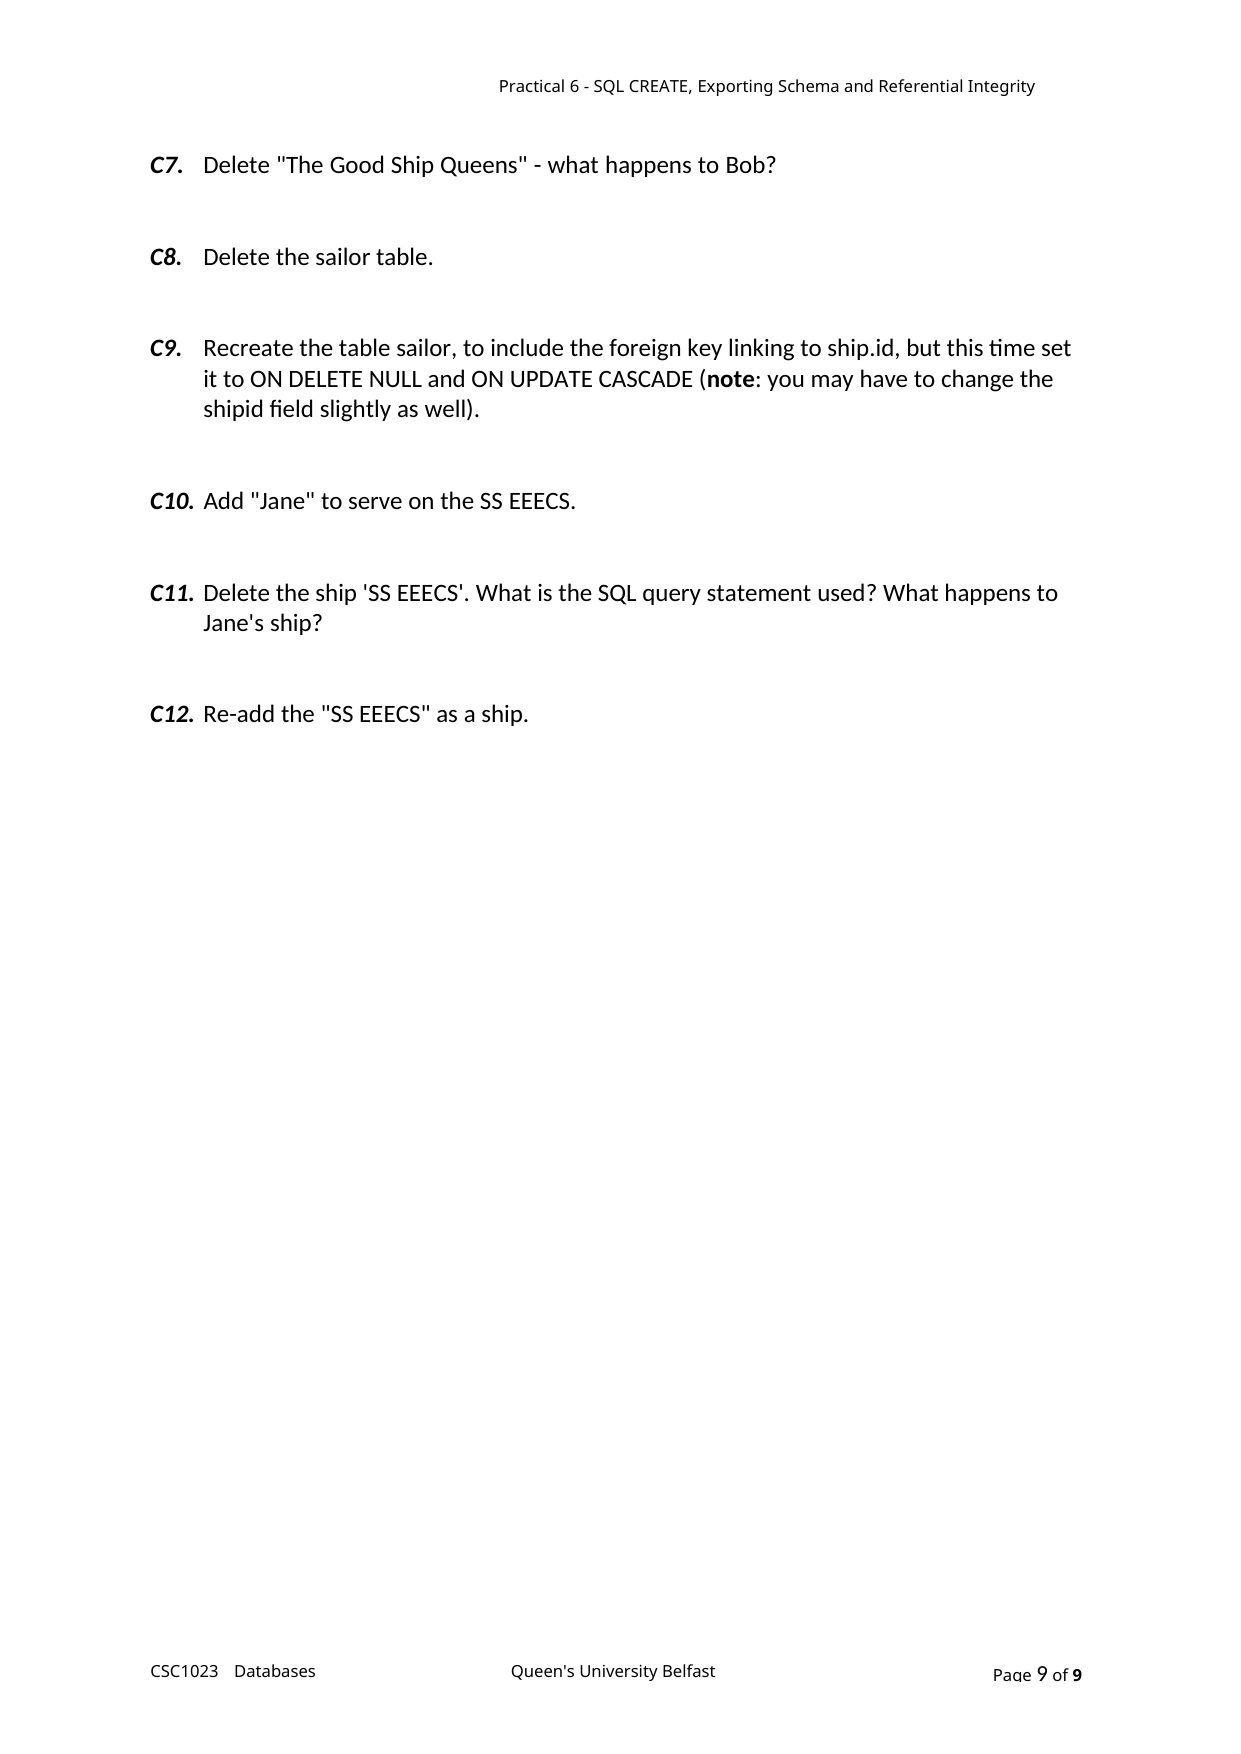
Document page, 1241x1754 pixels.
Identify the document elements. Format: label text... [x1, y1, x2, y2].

text C9. Recreate the table sailor, to include the foreign key linking to ship.id, but this time set it to ON DELETE NULL and ON UPDATE CASCADE (note: you may have to change the shipid field slightly as well). [150, 332, 1074, 424]
text C8. Delete the sailor table. [150, 241, 1182, 271]
text C12. Re-add the "SS EEECS" as a ship. [150, 698, 1182, 729]
text C11. Delete the ship 'SS EEECS'. What is the SQL query statement used? What happens to [150, 577, 1182, 607]
text C7. Delete "The Good Ship Queens" - what happens to Bob? [150, 149, 1182, 180]
text C10. Add "Jane" to serve on the SS EEECS. [150, 485, 1182, 516]
text Jane's ship? [203, 607, 1182, 638]
